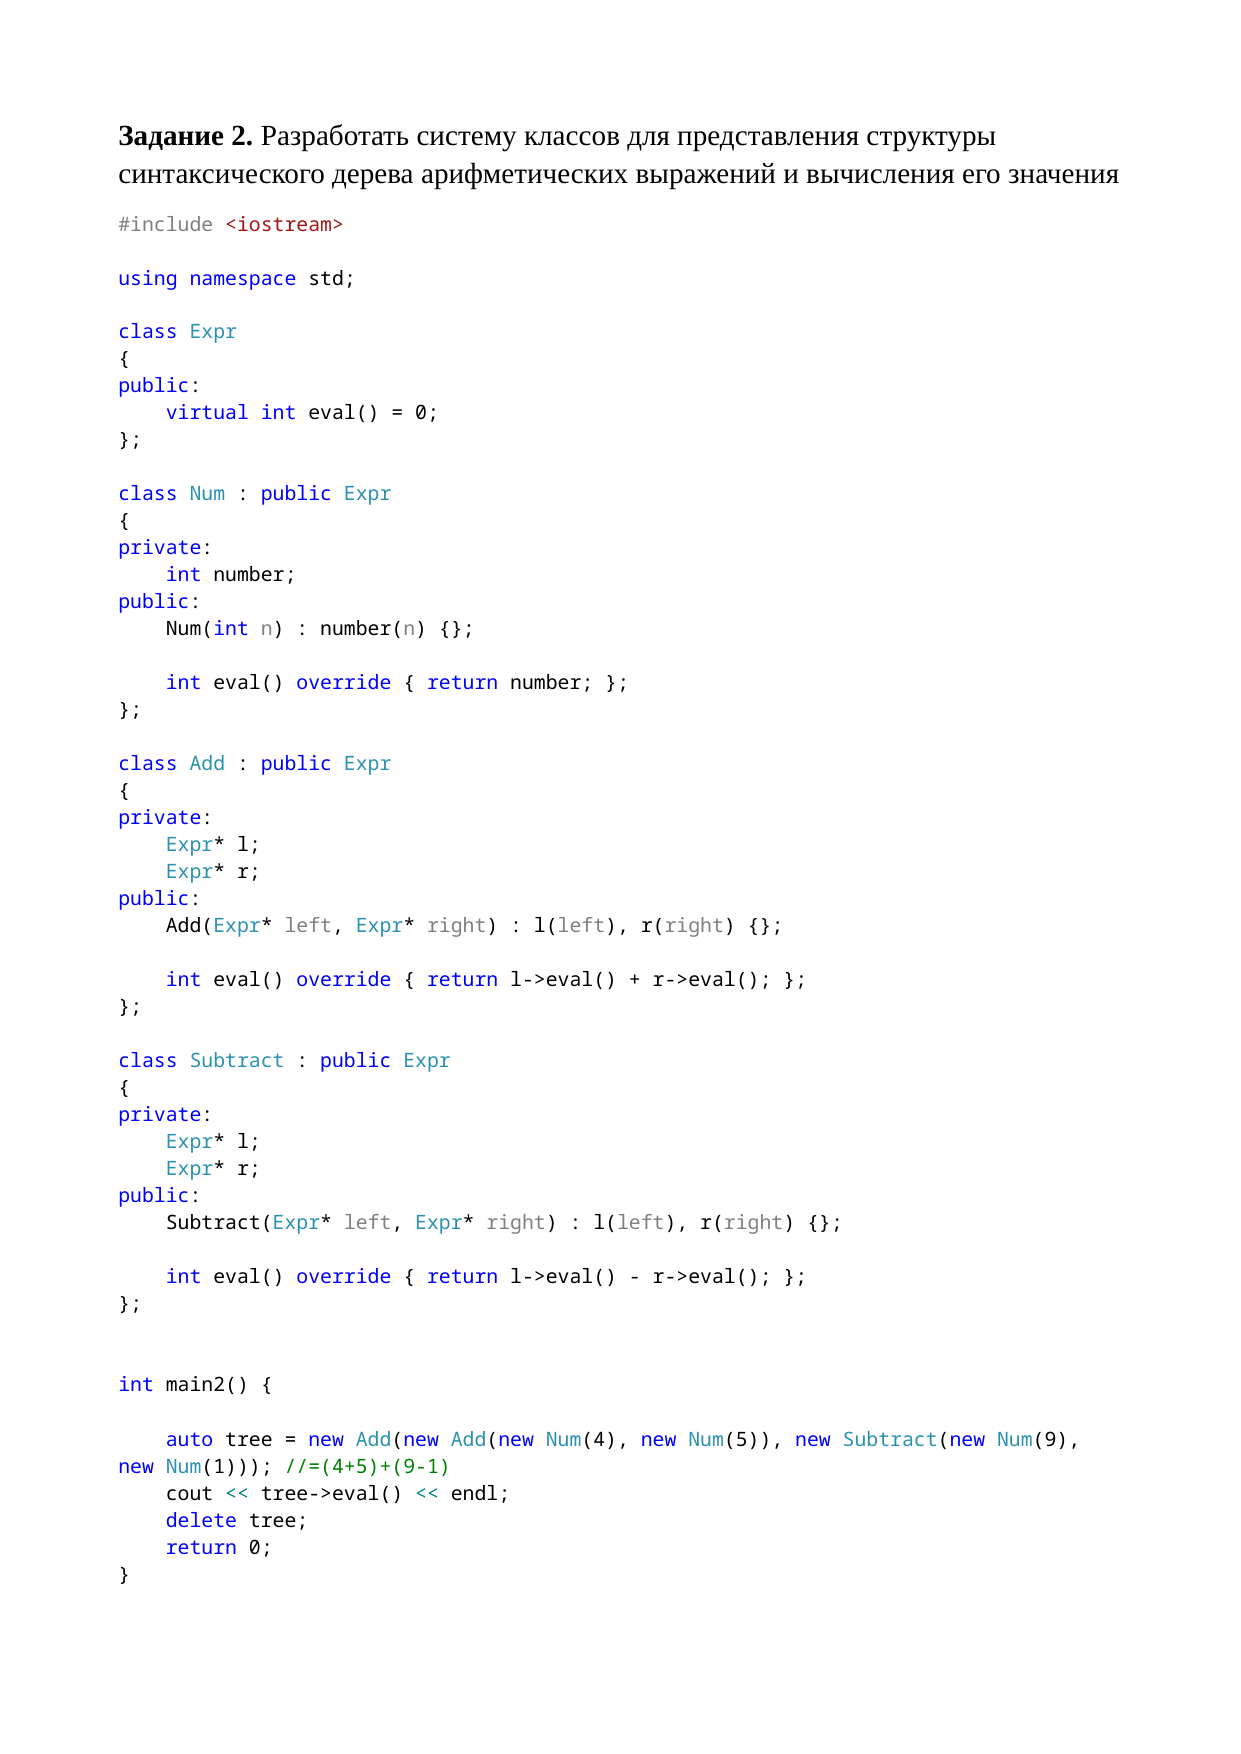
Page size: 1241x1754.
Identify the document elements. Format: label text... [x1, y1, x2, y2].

text Expr* r; [118, 1154, 1122, 1181]
text class Add : public Expr [118, 749, 1122, 776]
text int eval() override { return l->eval() - r->eval(); }; [118, 1262, 1122, 1289]
text int main2() { [118, 1370, 1122, 1397]
text Subtract(Expr* left, Expr* right) : l(left), r(right) {}; [118, 1208, 1122, 1235]
text }; [118, 992, 1122, 1019]
text virtual int eval() = 0; [118, 399, 1122, 426]
text delete tree; [118, 1507, 1122, 1533]
text { [118, 507, 1122, 533]
text Num(int n) : number(n) {}; [118, 614, 1122, 641]
text }; [118, 426, 1122, 453]
text Задание 2. Разработать систему классов для представления структуры синтаксического дерева арифметических выражений и вычисления его значения [118, 118, 1122, 190]
text class Expr [118, 318, 1122, 345]
text private: [118, 803, 1122, 830]
text public: [118, 1181, 1122, 1208]
text private: [118, 1100, 1122, 1127]
text int number; [118, 561, 1122, 587]
text auto tree = new Add(new Add(new Num(4), new Num(5)), new Subtract(new Num(9), new Num(1))); //=(4+5)+(9-1) [118, 1426, 1122, 1479]
text int eval() override { return number; }; [118, 668, 1122, 695]
text { [118, 1073, 1122, 1100]
text } [118, 1561, 1122, 1587]
text Expr* r; [118, 857, 1122, 884]
text public: [118, 587, 1122, 614]
text Add(Expr* left, Expr* right) : l(left), r(right) {}; [118, 911, 1122, 938]
text #include <iostream> [118, 210, 1122, 237]
text { [118, 776, 1122, 803]
text return 0; [118, 1533, 1122, 1561]
text class Subtract : public Expr [118, 1046, 1122, 1073]
text int eval() override { return l->eval() + r->eval(); }; [118, 965, 1122, 992]
text class Num : public Expr [118, 479, 1122, 507]
text }; [118, 1289, 1122, 1316]
text }; [118, 695, 1122, 722]
text cout << tree->eval() << endl; [118, 1479, 1122, 1507]
text Expr* l; [118, 830, 1122, 857]
text private: [118, 533, 1122, 561]
text public: [118, 372, 1122, 399]
text { [118, 345, 1122, 372]
text Expr* l; [118, 1127, 1122, 1154]
text using namespace std; [118, 264, 1122, 291]
text public: [118, 884, 1122, 911]
